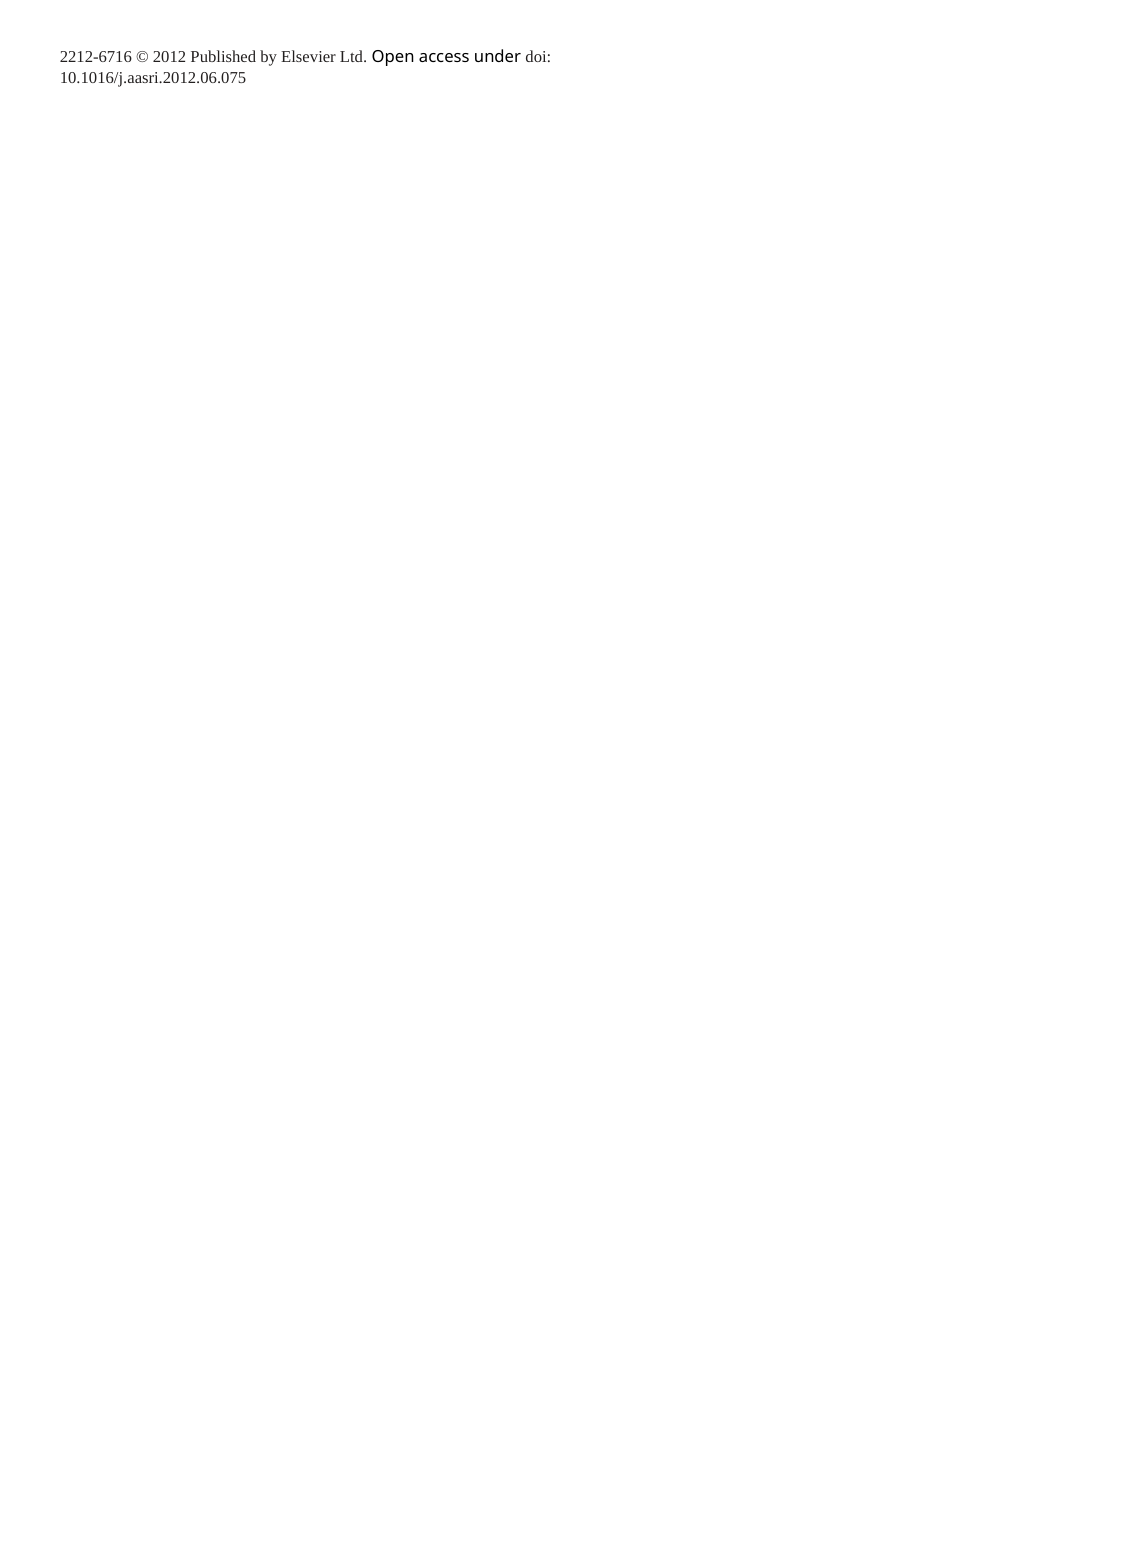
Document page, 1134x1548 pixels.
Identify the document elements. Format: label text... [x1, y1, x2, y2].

text 2212-6716 © 2012 Published by Elsevier Ltd. Open access under doi: 10.1016/j.aasri.2012.06.075 [59, 46, 671, 87]
